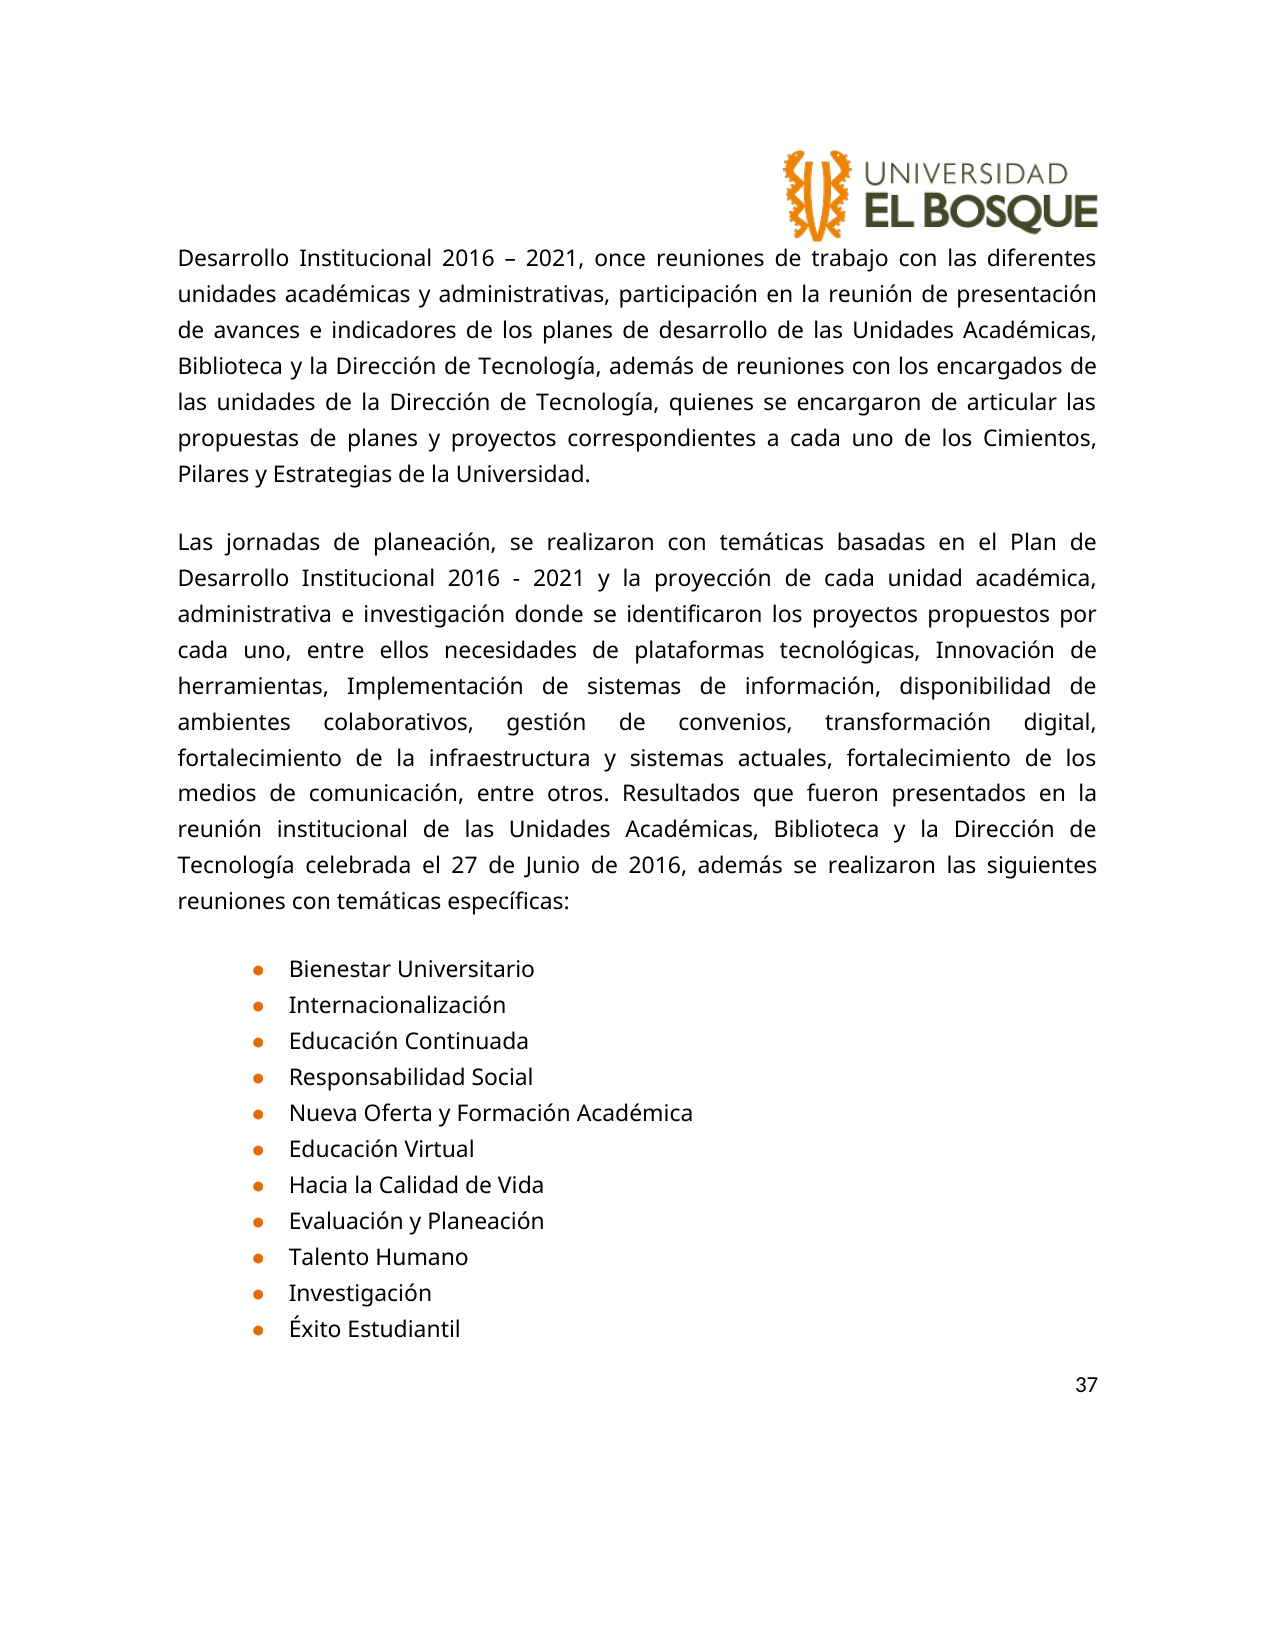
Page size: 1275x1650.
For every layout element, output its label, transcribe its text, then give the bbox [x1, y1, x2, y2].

list Bienestar Universitario [251, 953, 1098, 984]
list Evaluación y Planeación [251, 1205, 1098, 1236]
list Educación Continuada [251, 1025, 1098, 1056]
text Las jornadas de planeación, se realizaron con temáticas basadas en el Plan de Desarrollo Institucional 2016 - 2021 y la proyección de cada unidad académica, administrativa e investigación donde se identificaron los proyectos propuestos por cada uno, entre ellos necesidades de plataformas tecnológicas, Innovación de herramientas, Implementación de sistemas de información, disponibilidad de ambientes colaborativos, gestión de convenios, transformación digital, fortalecimiento de la infraestructura y sistemas actuales, fortalecimiento de los medios de comunicación, entre otros. Resultados que fueron presentados en la reunión institucional de las Unidades Académicas, Biblioteca y la Dirección de Tecnología celebrada el 27 de Junio de 2016, además se realizaron las siguientes reuniones con temáticas específicas: [177, 526, 1098, 916]
list Hacia la Calidad de Vida [251, 1169, 1098, 1200]
list Talento Humano [251, 1241, 1098, 1272]
list Nueva Oferta y Formación Académica [251, 1097, 1098, 1128]
list Éxito Estudiantil [251, 1313, 1098, 1344]
list Responsabilidad Social [251, 1061, 1098, 1092]
picture [782, 150, 1098, 242]
list Internacionalización [251, 989, 1098, 1021]
list Investigación [251, 1277, 1098, 1308]
list Educación Virtual [251, 1133, 1098, 1164]
